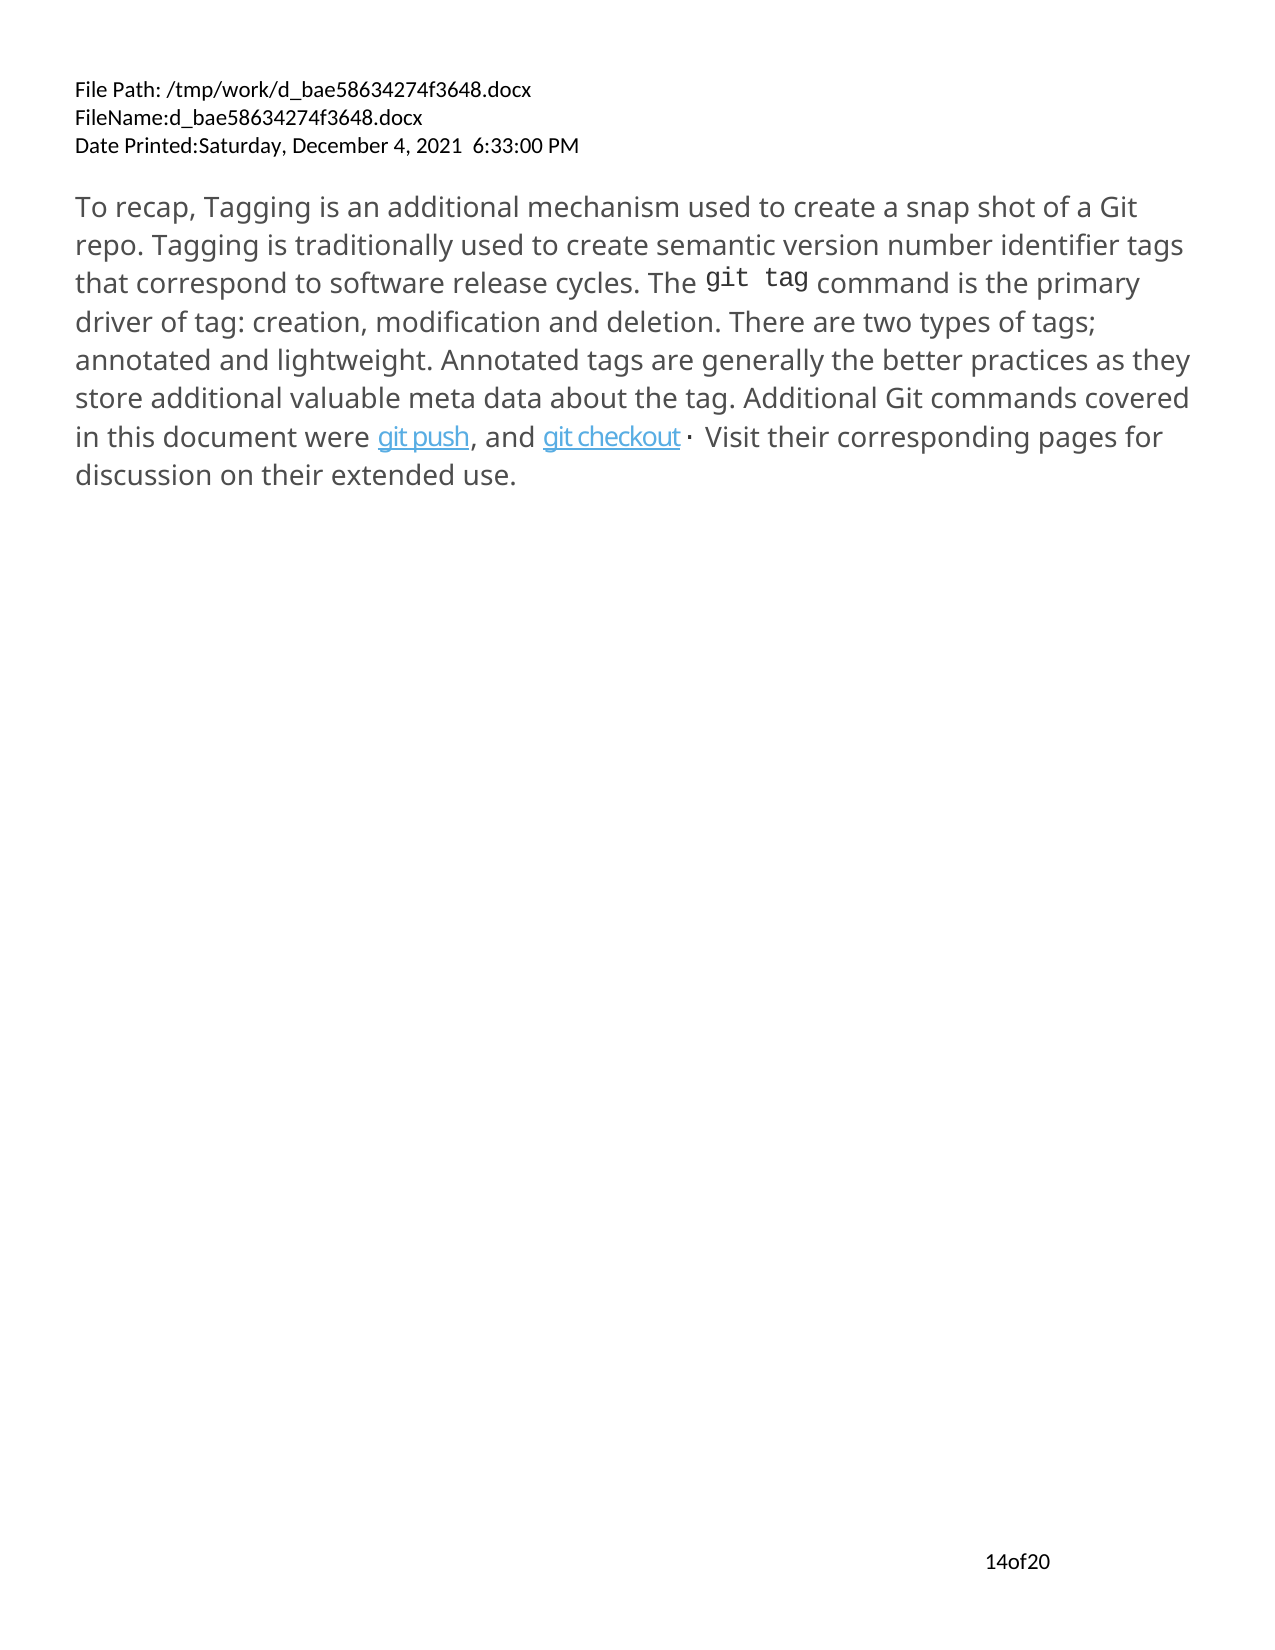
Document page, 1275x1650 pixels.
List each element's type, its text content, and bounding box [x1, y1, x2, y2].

text To recap, Tagging is an additional mechanism used to create a snap shot of a Git repo. Tagging is traditionally used to create semantic version number identifier tags that correspond to software release cycles. The git tag command is the primary driver of tag: creation, modification and deletion. There are two types of tags; annotated and lightweight. Annotated tags are generally the better practices as they store additional valuable meta data about the tag. Additional Git commands covered in this document were git push, and git checkout. Visit their corresponding pages for discussion on their extended use. [75, 187, 1200, 494]
